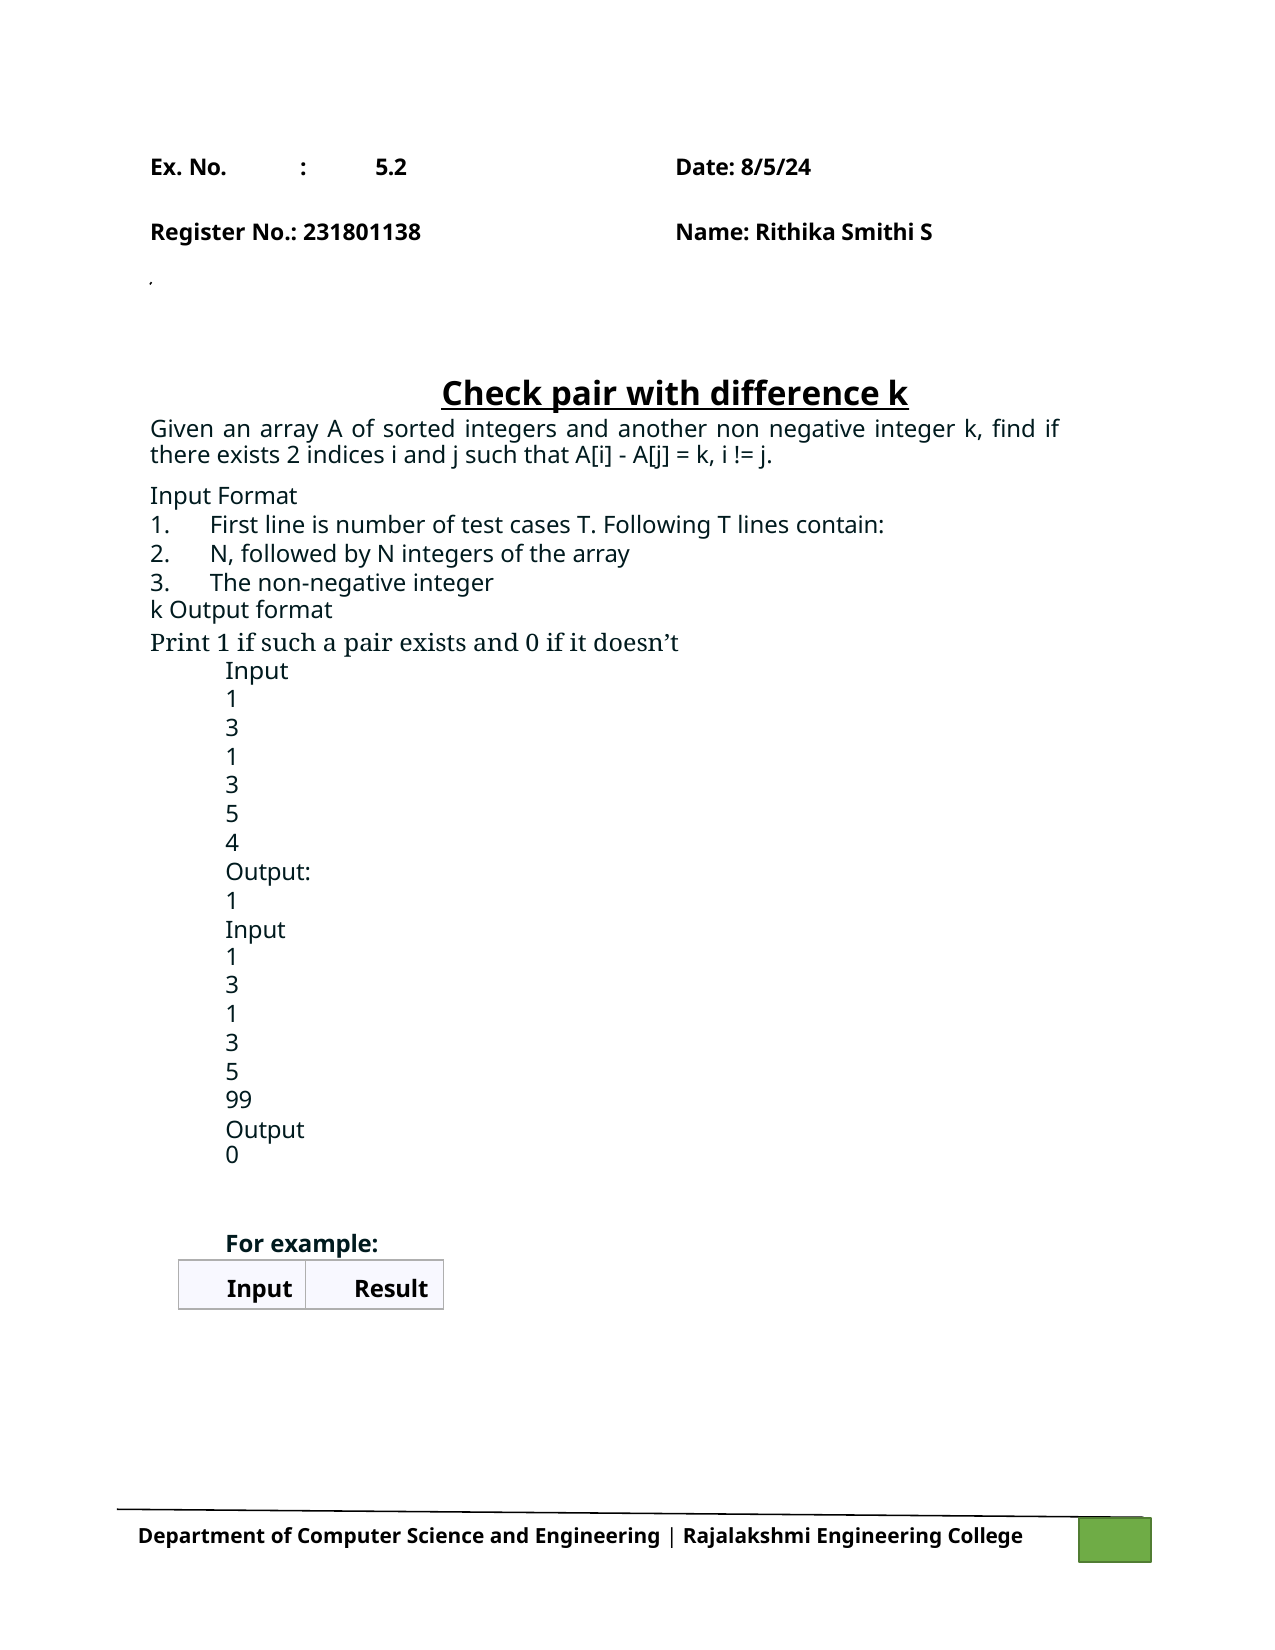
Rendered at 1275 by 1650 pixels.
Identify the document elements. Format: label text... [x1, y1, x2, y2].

subtitle Check pair with difference k [138, 375, 1212, 413]
text 1 [225, 886, 1258, 915]
text 3 [225, 771, 1258, 800]
text 3 [225, 713, 1258, 742]
text Output: [225, 857, 1258, 886]
text Print 1 if such a pair exists and 0 if it doesn’t Input [150, 627, 699, 687]
text 3 [225, 1028, 1258, 1057]
text 5 [225, 800, 1258, 828]
text 1 [225, 742, 1258, 771]
text Output 0 [225, 1116, 306, 1171]
table_header Result [306, 1261, 443, 1308]
list The non-negative integer k Output format [150, 569, 509, 625]
text 3 [225, 972, 1258, 999]
text For example: [225, 1227, 1258, 1259]
table_header Input [179, 1261, 305, 1308]
text 1 [225, 687, 1258, 713]
text Given an array A of sorted integers and another non negative integer k, find if there exists 2 indices i and j such that A[i] - A[j] = k, i != j. [150, 415, 1127, 471]
text 1 [225, 999, 1258, 1028]
text Ex. No. : 5.2 Date: 8/5/24 [150, 151, 1258, 182]
text Register No.: 231801138 Name: Rithika Smithi S [150, 215, 1258, 247]
text 5 [225, 1057, 1258, 1086]
list N, followed by N integers of the array [150, 539, 1258, 568]
list First line is number of test cases T. Following T lines contain: [150, 510, 1258, 539]
text Input 1 [225, 916, 288, 972]
text 99 [225, 1086, 1258, 1115]
text 4 [225, 828, 1258, 857]
text Input Format [150, 479, 1258, 510]
